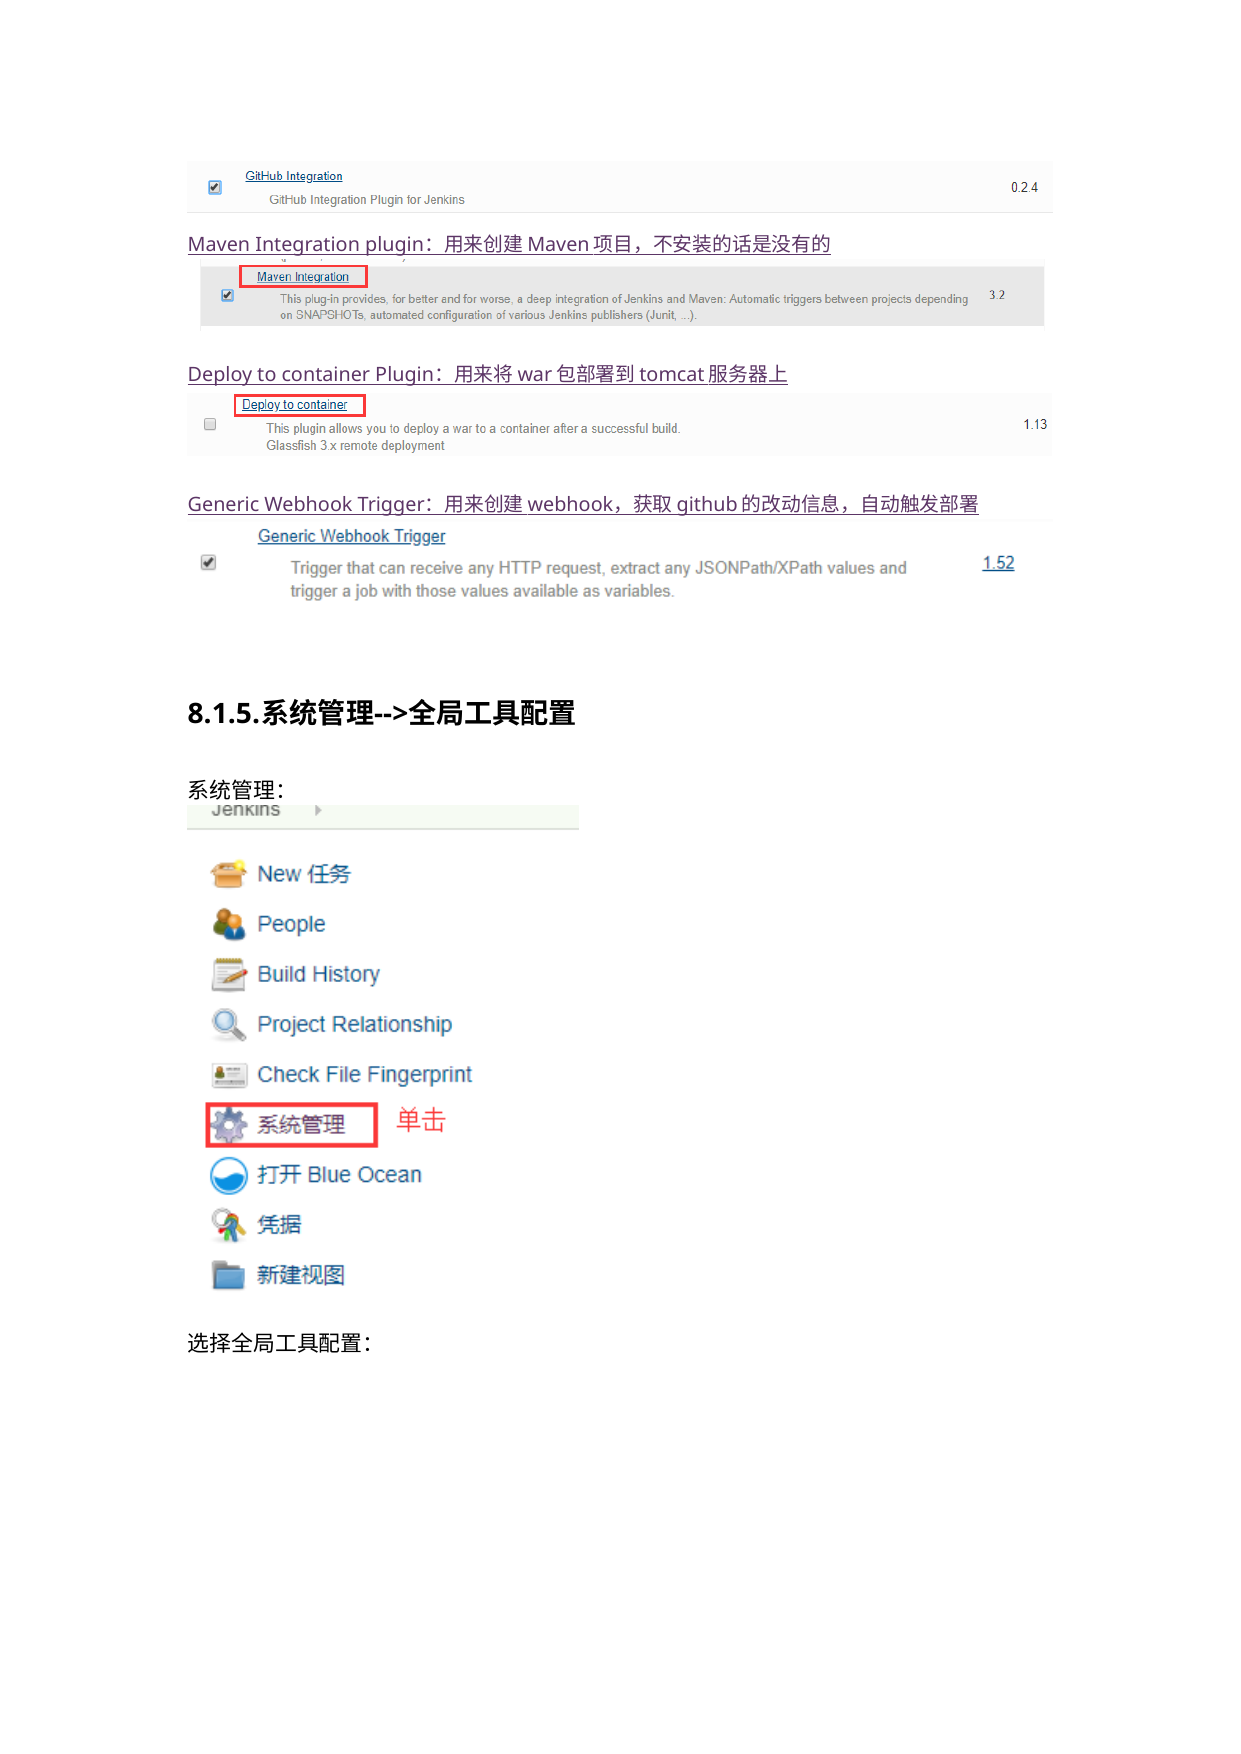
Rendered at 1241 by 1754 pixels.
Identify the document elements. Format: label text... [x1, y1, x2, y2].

picture [187, 161, 1053, 213]
text Maven Integration plugin：用来创建Maven项目，不安装的话是没有的 [187, 227, 1053, 259]
text Deploy to container Plugin：用来将war包部署到tomcat服务器上 [187, 357, 1053, 389]
picture [187, 259, 1052, 331]
picture [187, 389, 1052, 456]
picture [187, 805, 579, 1314]
text 系统管理： [187, 773, 1053, 805]
text Generic Webhook Trigger：用来创建webhook，获取github的改动信息，自动触发部署 [187, 487, 1053, 519]
list 选择全局工具配置： [187, 1325, 1053, 1358]
picture [187, 519, 1053, 607]
subtitle 系统管理-->全局工具配置 [187, 679, 1053, 744]
